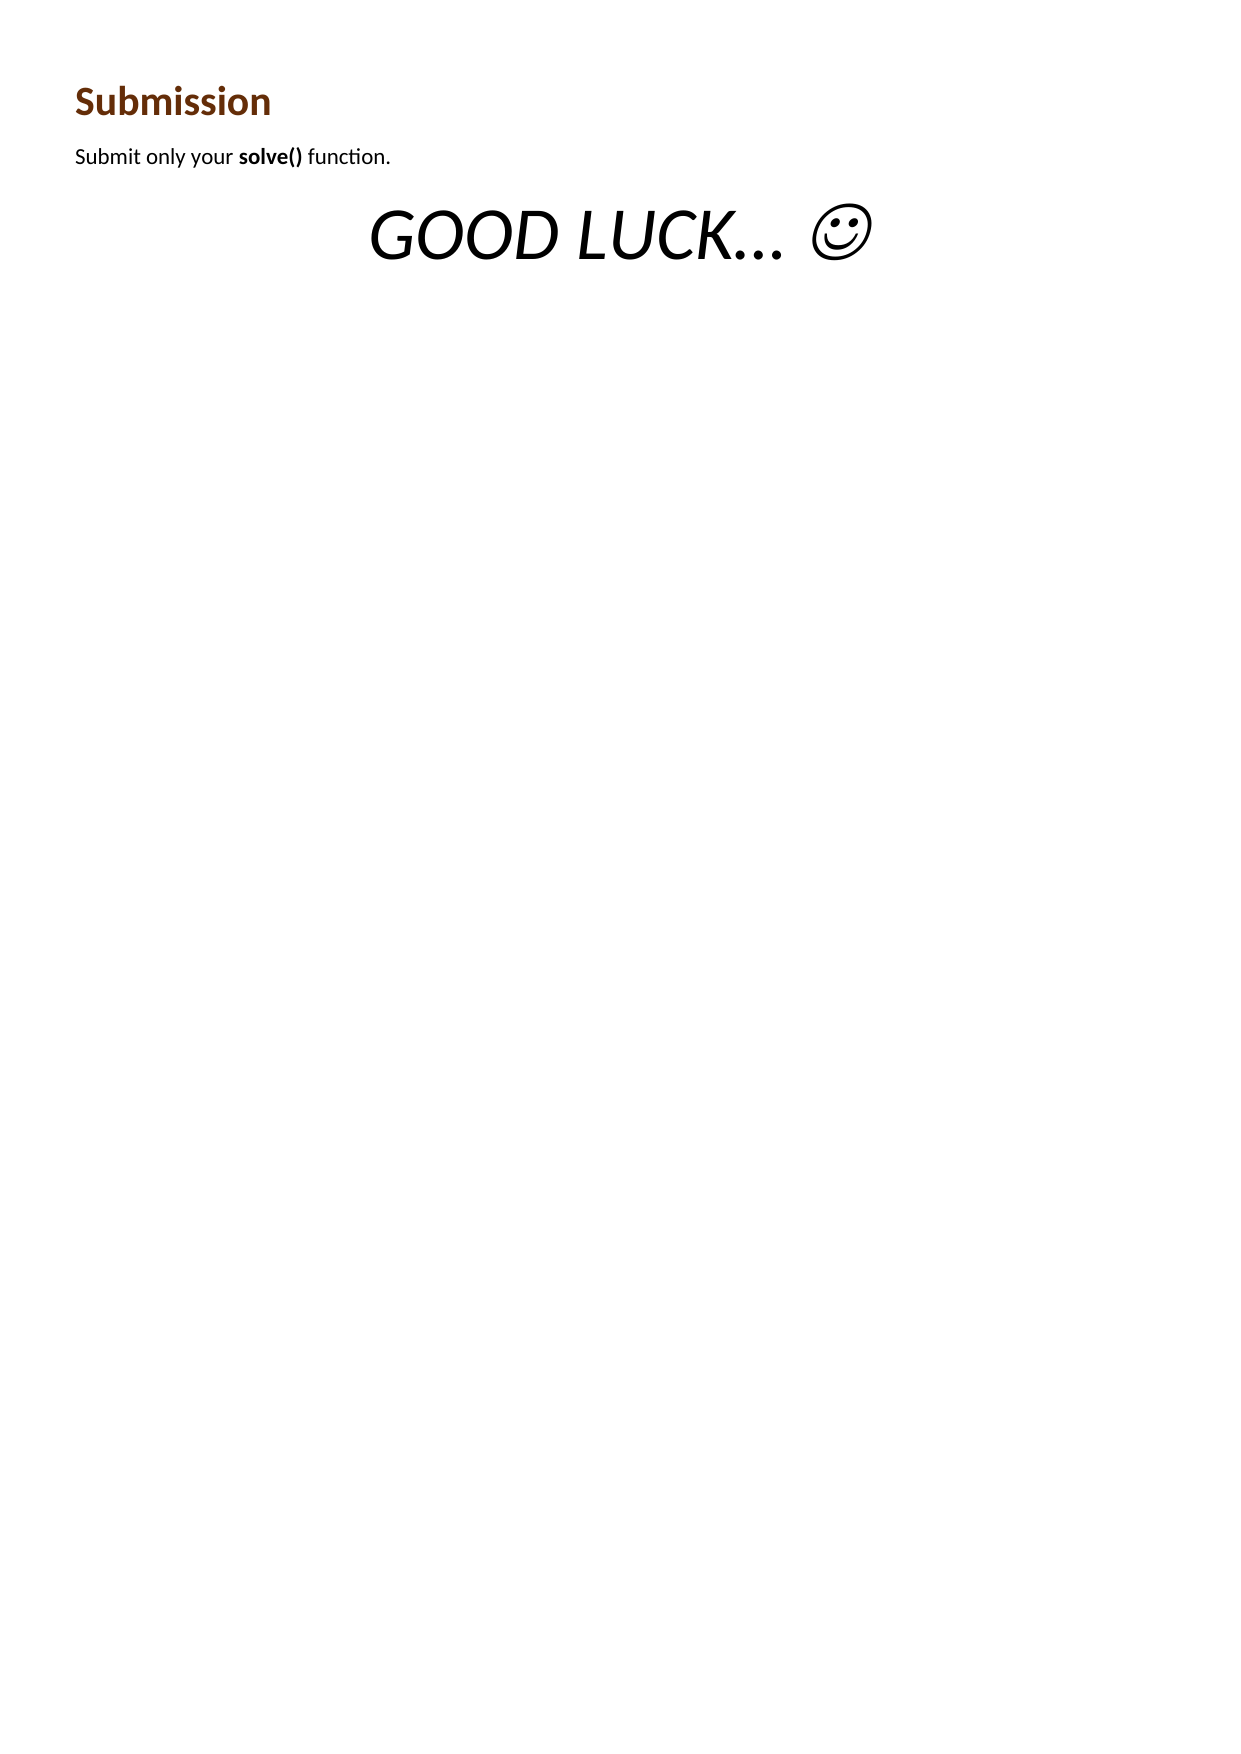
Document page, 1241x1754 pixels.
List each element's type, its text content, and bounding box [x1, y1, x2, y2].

text Submission [75, 75, 1165, 126]
text Submit only your solve() function. [75, 142, 1165, 170]
text GOOD LUCK… [75, 186, 1165, 278]
